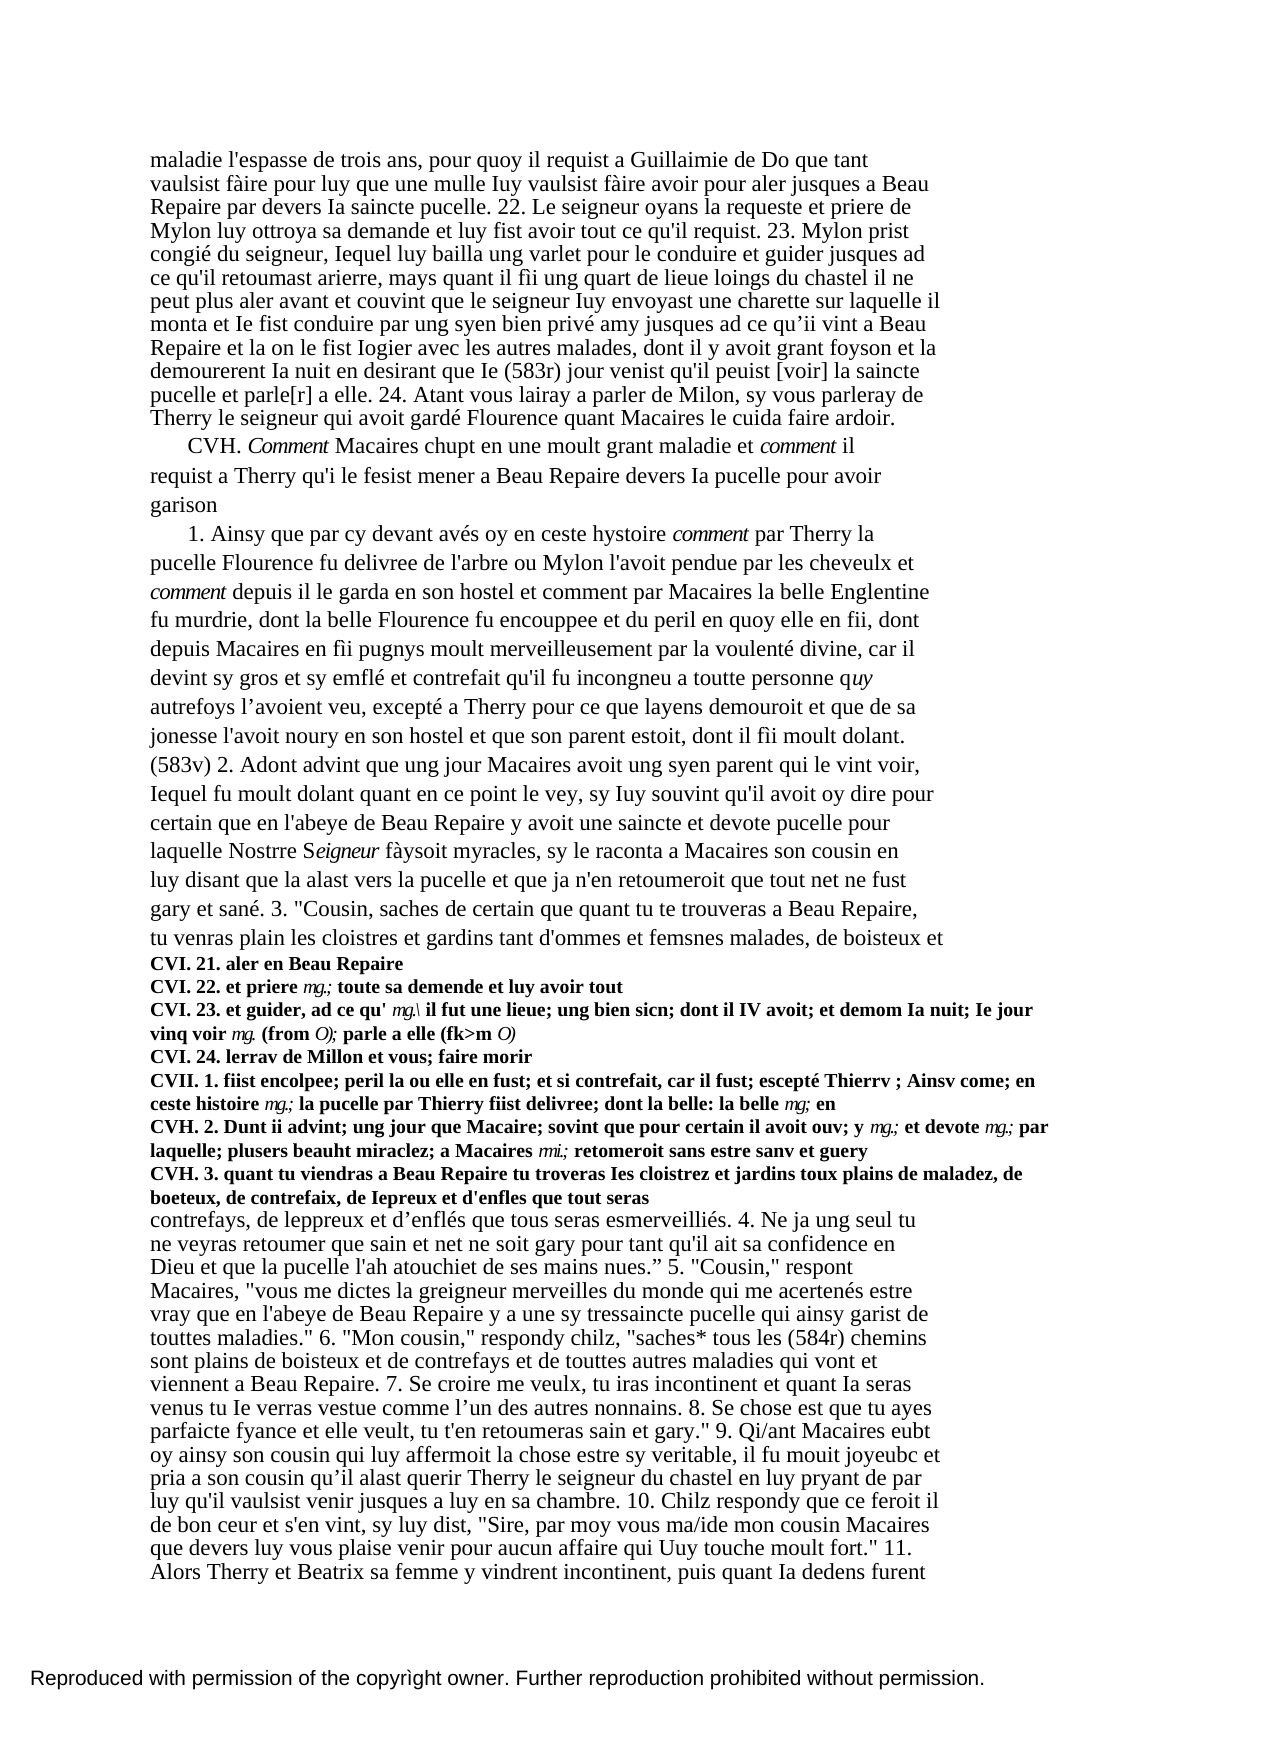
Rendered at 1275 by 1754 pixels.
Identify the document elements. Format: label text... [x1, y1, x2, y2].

text CVI. 21. aler en Beau Repaire [150, 951, 1125, 974]
text maladie l'espasse de trois ans, pour quoy il requist a Guillaimie de Do que tant vaulsist fàire pour luy que une mulle Iuy vaulsist fàire avoir pour aler jusques a Beau Repaire par devers Ia saincte pucelle. 22. Le seigneur oyans la requeste et priere de Mylon luy ottroya sa demande et luy fist avoir tout ce qu'il requist. 23. Mylon prist congié du seigneur, Iequel luy bailla ung varlet pour le conduire et guider jusques ad ce qu'il retoumast arierre, mays quant il fìi ung quart de lieue loings du chastel il ne peut plus aler avant et couvint que le seigneur Iuy envoyast une charette sur laquelle il monta et Ie fist conduire par ung syen bien privé amy jusques ad ce qu’ii vint a Beau Repaire et la on le fist Iogier avec les autres malades, dont il y avoit grant foyson et la demourerent Ia nuit en desirant que Ie (583r) jour venist qu'il peuist [voir] la saincte pucelle et parle[r] a elle. 24. Atant vous lairay a parler de Milon, sy vous parleray de Therry le seigneur qui avoit gardé Flourence quant Macaires le cuida faire ardoir. [150, 149, 1125, 430]
text CVI. 23. et guider, ad ce qu' mg.\ il fut une lieue; ung bien sicn; dont il IV avoit; et demom Ia nuit; Ie jour vinq voir mg. (from O); parle a elle (fk>m O) [150, 998, 1125, 1045]
text CVI. 24. lerrav de Millon et vous; faire morir [150, 1045, 1125, 1068]
text CVI. 22. et priere mg.; toute sa demende et luy avoir tout [150, 974, 1125, 998]
text CVH. Comment Macaires chupt en une moult grant maladie et comment il requist a Therry qu'i le fesist mener a Beau Repaire devers Ia pucelle pour avoir garison [150, 430, 1125, 518]
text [150, 1115, 1125, 1584]
text CVII. 1. fiist encolpee; peril la ou elle en fust; et si contrefait, car il fust; escepté Thierrv ; Ainsv come; en ceste histoire mg.; la pucelle par Thierry fiist delivree; dont la belle: la belle mg; en [150, 1068, 1125, 1115]
text 1. Ainsy que par cy devant avés oy en ceste hystoire comment par Therry la pucelle Flourence fu delivree de l'arbre ou Mylon l'avoit pendue par les cheveulx et comment depuis il le garda en son hostel et comment par Macaires la belle Englentine fu murdrie, dont la belle Flourence fu encouppee et du peril en quoy elle en fii, dont depuis Macaires en fìi pugnys moult merveilleusement par la voulenté divine, car il devint sy gros et sy emflé et contrefait qu'il fu incongneu a toutte personne quy autrefoys l’avoient veu, excepté a Therry pour ce que layens demouroit et que de sa jonesse l'avoit noury en son hostel et que son parent estoit, dont il fìi moult dolant. (583v) 2. Adont advint que ung jour Macaires avoit ung syen parent qui le vint voir, Iequel fu moult dolant quant en ce point le vey, sy Iuy souvint qu'il avoit oy dire pour certain que en l'abeye de Beau Repaire y avoit une saincte et devote pucelle pour laquelle Nostrre Seigneur fàysoit myracles, sy le raconta a Macaires son cousin en luy disant que la alast vers la pucelle et que ja n'en retoumeroit que tout net ne fust gary et sané. 3. "Cousin, saches de certain que quant tu te trouveras a Beau Repaire, tu venras plain les cloistres et gardins tant d'ommes et femsnes malades, de boisteux et [150, 518, 1125, 951]
